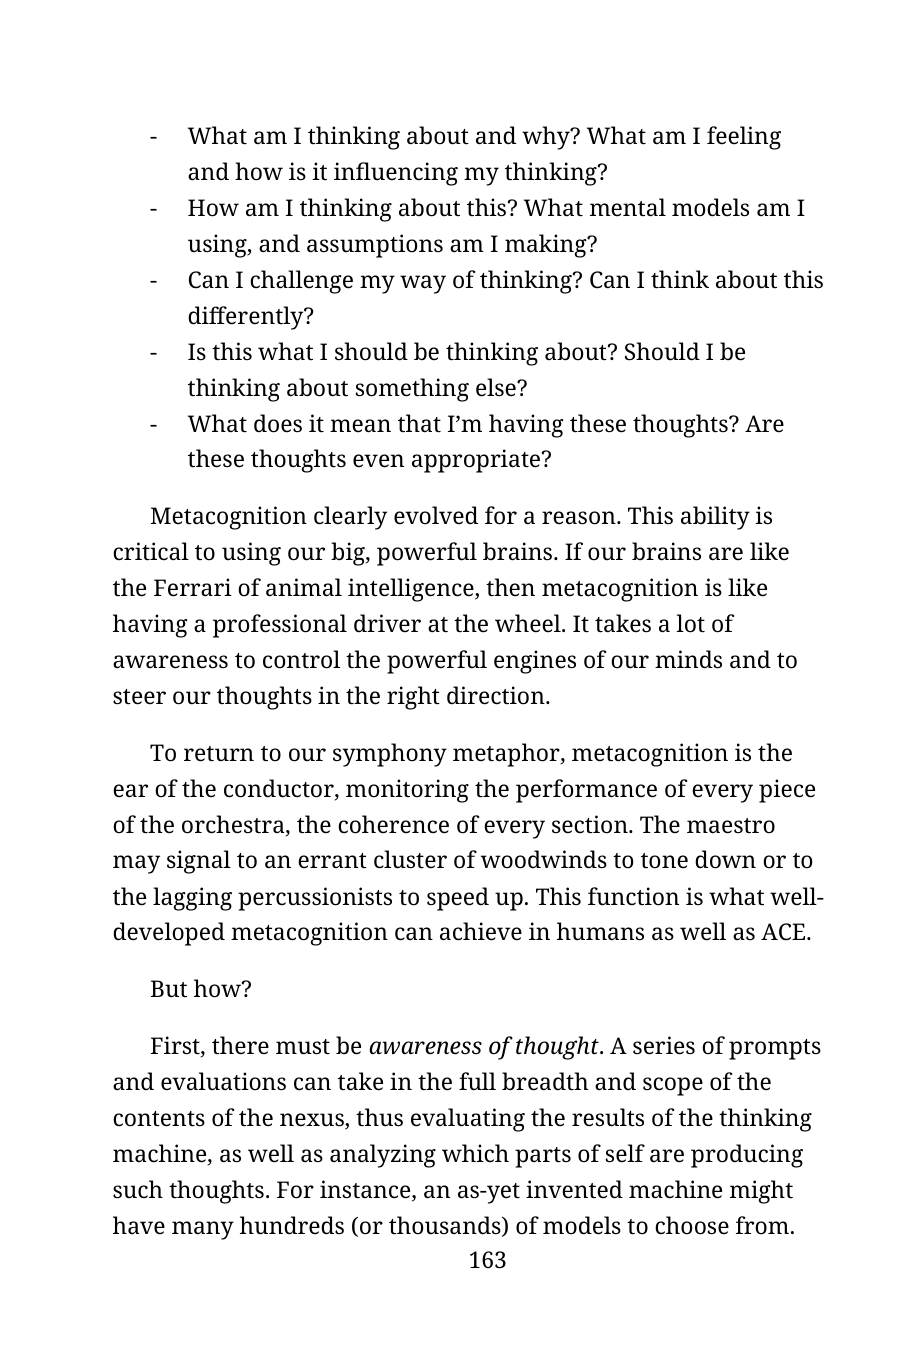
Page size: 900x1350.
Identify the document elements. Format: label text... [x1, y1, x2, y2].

list What am I thinking about and why? What am I feeling and how is it influencing my thinking? [150, 120, 825, 187]
list Can I challenge my way of thinking? Can I think about this differently? [150, 264, 825, 331]
text To return to our symphony metaphor, metacognition is the ear of the conductor, monitoring the performance of every piece of the orchestra, the coherence of every section. The maestro may signal to an errant cluster of woodwinds to tone down or to the lagging percussionists to speed up. This function is what well-developed metacognition can achieve in humans as well as ACE. [112, 737, 825, 948]
list What does it mean that I’m having these thoughts? Are these thoughts even appropriate? [150, 407, 825, 475]
text Metacognition clearly evolved for a reason. This ability is critical to using our big, powerful brains. If our brains are like the Ferrari of animal intelligence, then metacognition is like having a professional driver at the wheel. It takes a lot of awareness to control the powerful engines of our minds and to steer our thoughts in the right direction. [112, 500, 825, 711]
list How am I thinking about this? What mental models am I using, and assumptions am I making? [150, 192, 825, 259]
list Is this what I should be thinking about? Should I be thinking about something else? [150, 336, 825, 403]
text But how? [112, 973, 825, 1004]
